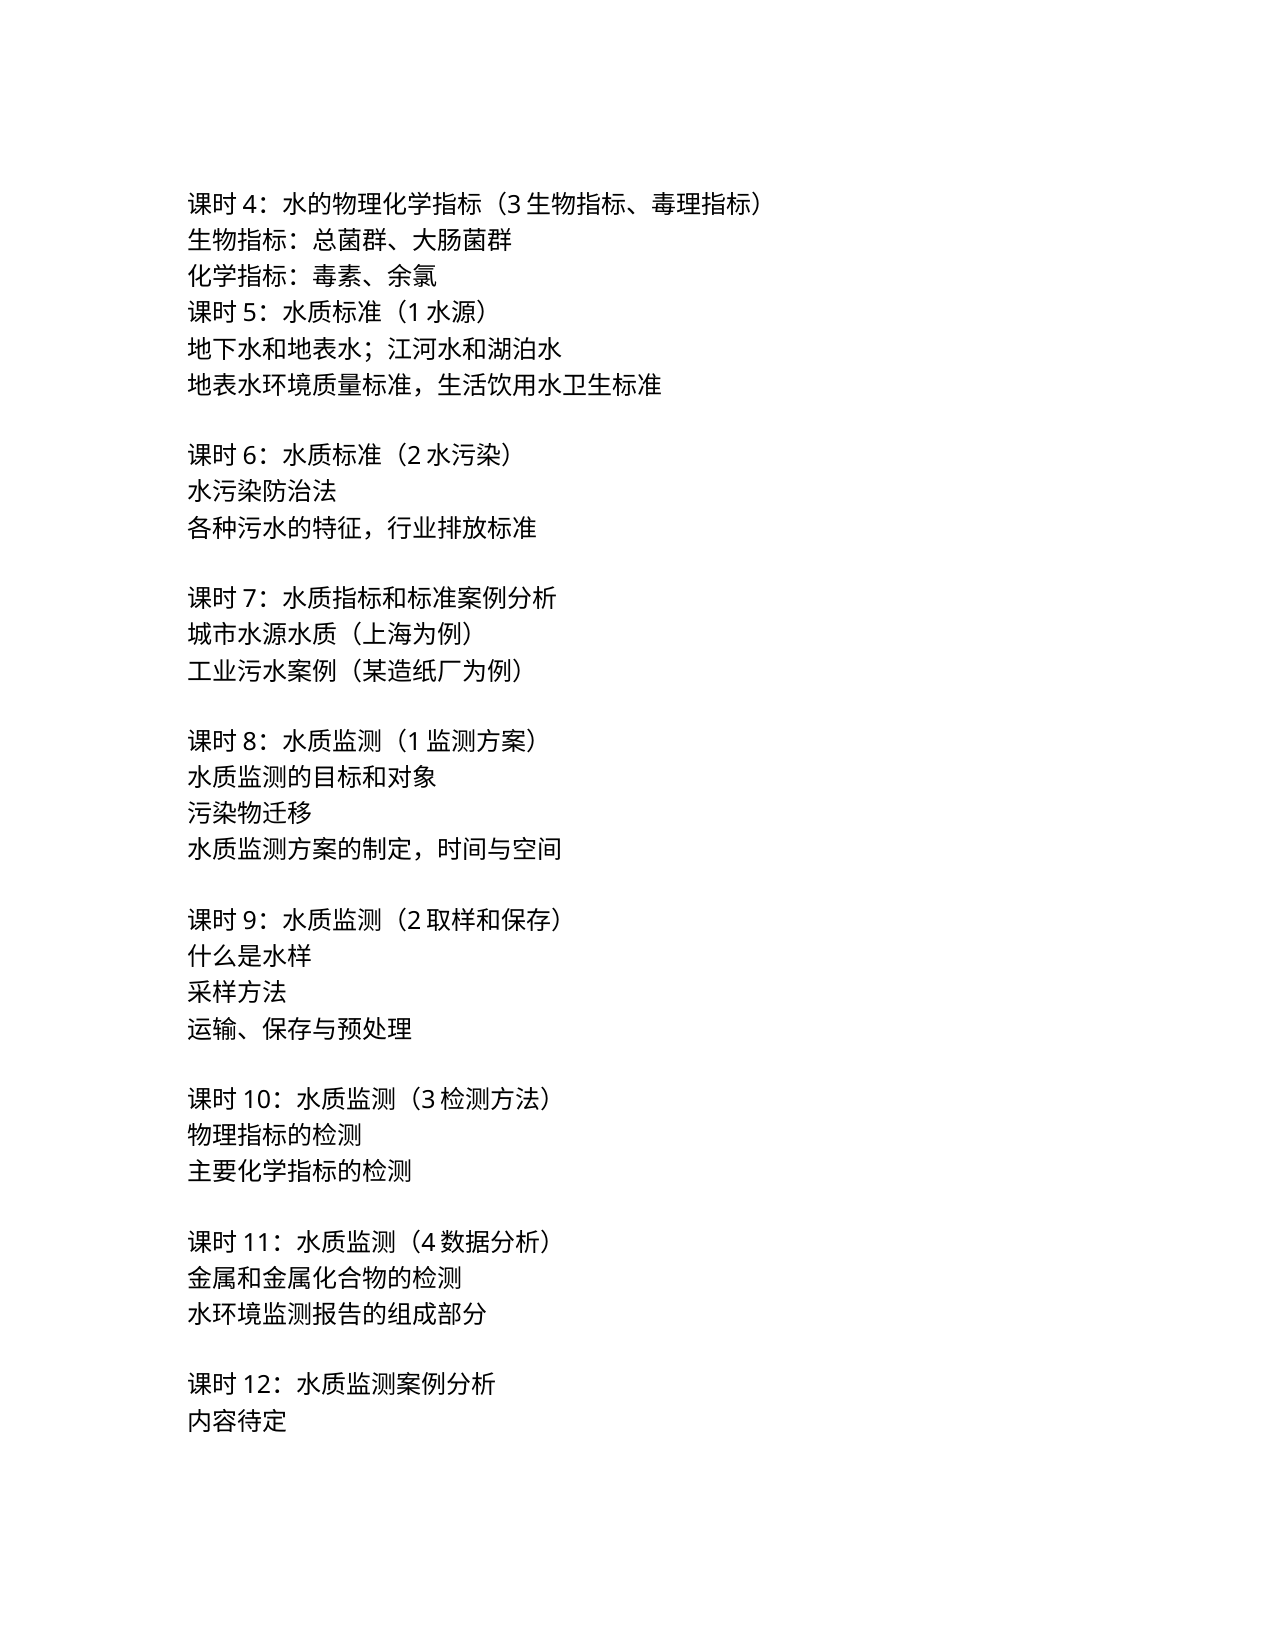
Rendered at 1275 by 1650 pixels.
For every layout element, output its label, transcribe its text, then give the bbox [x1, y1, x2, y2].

text 课时11：水质监测（4数据分析） [187, 1222, 1087, 1258]
text 课时5：水质标准（1水源） [187, 293, 1087, 329]
text 金属和金属化合物的检测 [187, 1258, 1087, 1295]
text 水污染防治法 [187, 472, 1087, 508]
text 内容待定 [187, 1401, 1087, 1437]
text 水环境监测报告的组成部分 [187, 1295, 1087, 1331]
text 污染物迁移 [187, 794, 1087, 830]
text 工业污水案例（某造纸厂为例） [187, 651, 1087, 687]
text 课时4：水的物理化学指标（3生物指标、毒理指标） [187, 184, 1087, 220]
text 课时9：水质监测（2取样和保存） [187, 900, 1087, 937]
text 化学指标：毒素、余氯 [187, 257, 1087, 293]
text 采样方法 [187, 973, 1087, 1009]
text 课时7：水质指标和标准案例分析 [187, 578, 1087, 615]
text 地下水和地表水；江河水和湖泊水 [187, 329, 1087, 365]
text 城市水源水质（上海为例） [187, 615, 1087, 651]
text 运输、保存与预处理 [187, 1009, 1087, 1045]
text 什么是水样 [187, 937, 1087, 973]
text 主要化学指标的检测 [187, 1152, 1087, 1188]
text 地表水环境质量标准，生活饮用水卫生标准 [187, 365, 1087, 402]
text 水质监测的目标和对象 [187, 757, 1087, 794]
text 课时10：水质监测（3检测方法） [187, 1079, 1087, 1116]
text 生物指标：总菌群、大肠菌群 [187, 220, 1087, 257]
text 课时6：水质标准（2水污染） [187, 436, 1087, 472]
text 课时8：水质监测（1监测方案） [187, 721, 1087, 757]
text 课时12：水质监测案例分析 [187, 1365, 1087, 1401]
text 各种污水的特征，行业排放标准 [187, 508, 1087, 544]
text 水质监测方案的制定，时间与空间 [187, 830, 1087, 866]
text 物理指标的检测 [187, 1116, 1087, 1152]
